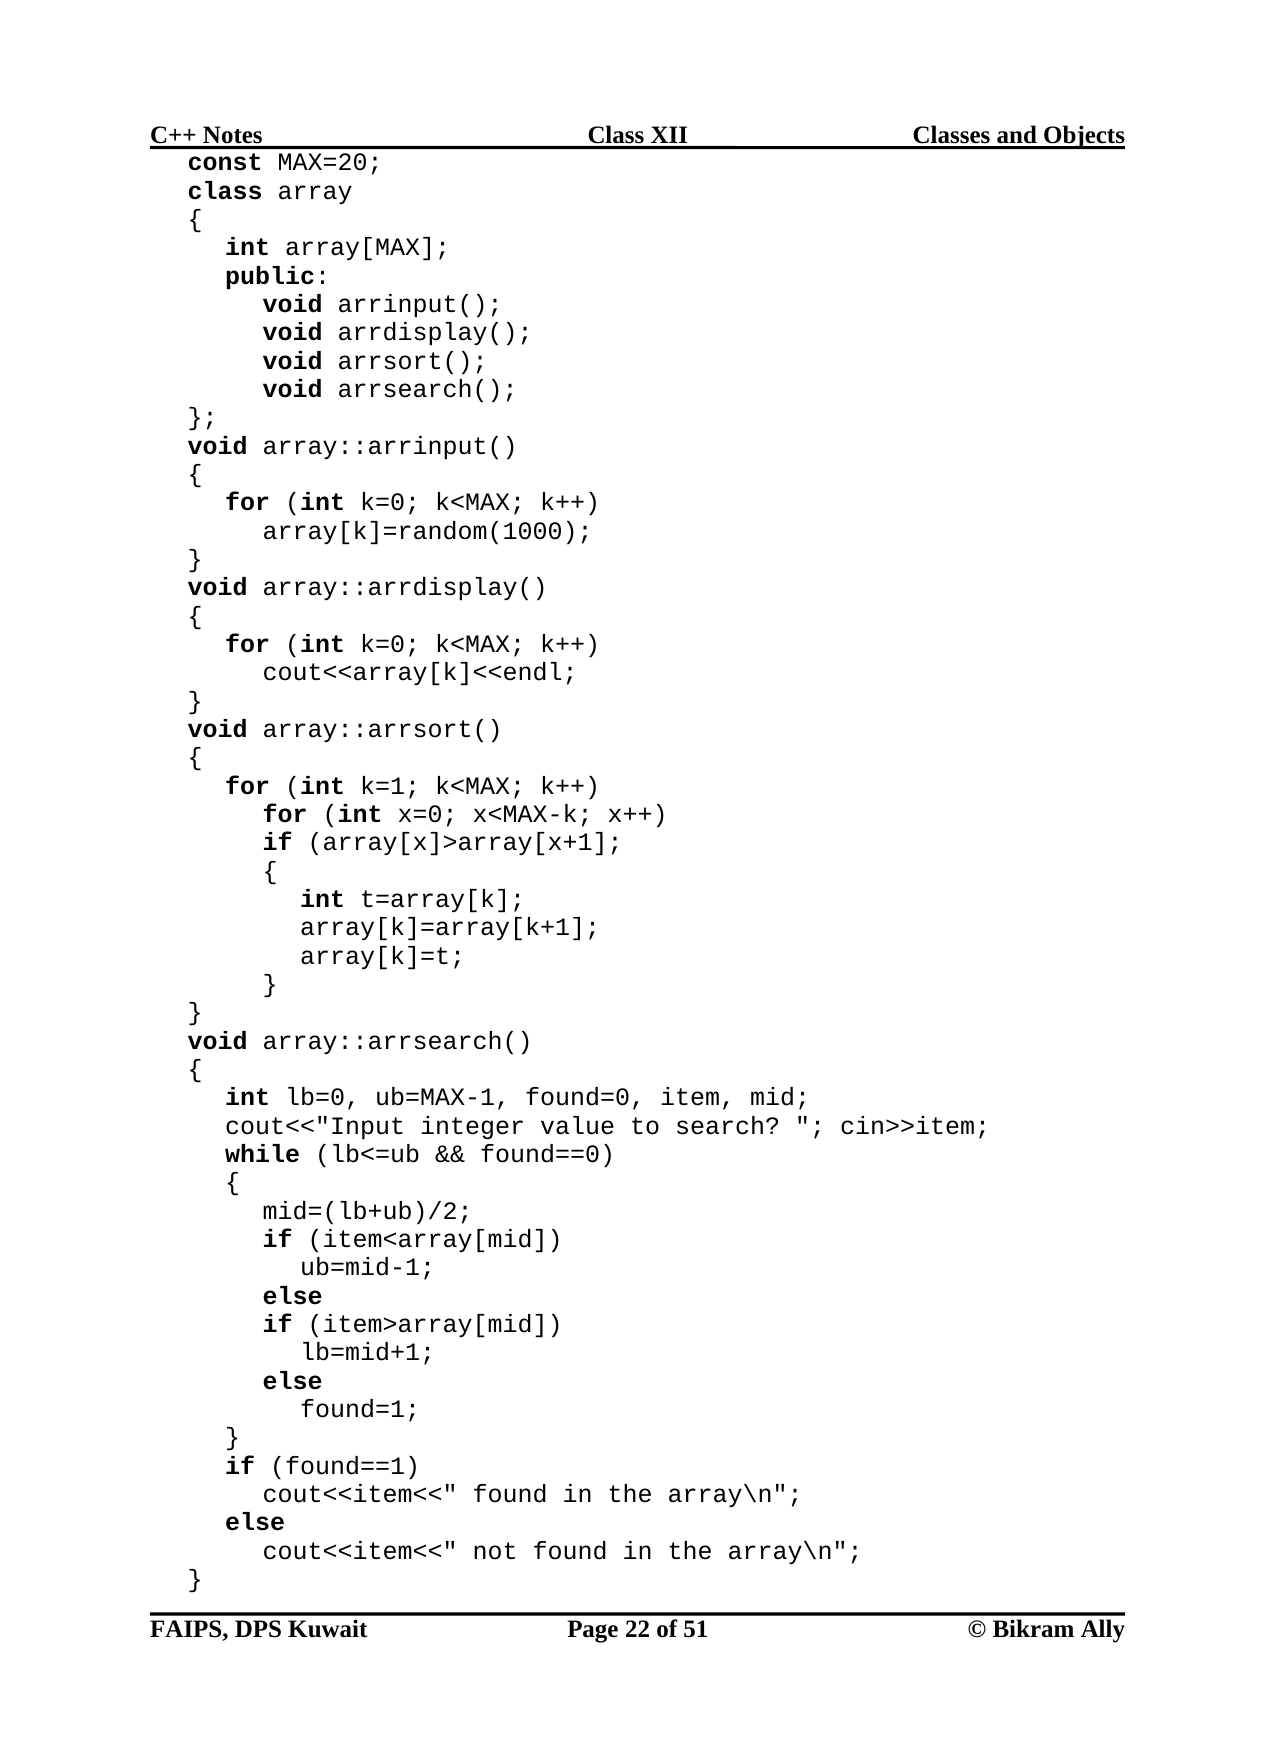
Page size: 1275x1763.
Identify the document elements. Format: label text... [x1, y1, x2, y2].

text if (array[x]>array[x+1]; [262, 830, 1125, 858]
text found=1; [300, 1397, 1125, 1425]
text public: [225, 263, 1125, 292]
text array[k]=array[k+1]; [300, 915, 1125, 943]
text void arrdisplay(); [262, 320, 1125, 348]
text const MAX=20; [187, 150, 1125, 178]
text } [187, 1567, 1125, 1595]
text void array::arrinput() [187, 433, 1125, 462]
text cout<<array[k]<<endl; [262, 660, 1125, 688]
text for (int k=0; k<MAX; k++) [225, 490, 1125, 518]
text { [187, 745, 1125, 773]
text } [262, 972, 1125, 1000]
text else [225, 1510, 1125, 1538]
text { [187, 1057, 1125, 1085]
text { [187, 462, 1125, 490]
text int array[MAX]; [225, 235, 1125, 263]
text { [262, 858, 1125, 887]
text lb=mid+1; [300, 1340, 1125, 1368]
text void array::arrsort() [187, 717, 1125, 745]
text } [187, 688, 1125, 717]
text else [262, 1368, 1125, 1397]
text array[k]=t; [300, 943, 1125, 972]
text { [187, 603, 1125, 632]
text for (int k=1; k<MAX; k++) [225, 773, 1125, 802]
text void arrsort(); [262, 348, 1125, 377]
text cout<<"Input integer value to search? "; cin>>item; [225, 1113, 1125, 1142]
text } [225, 1425, 1125, 1453]
text cout<<item<<" not found in the array\n"; [262, 1538, 1125, 1567]
text cout<<item<<" found in the array\n"; [262, 1482, 1125, 1510]
text mid=(lb+ub)/2; [262, 1198, 1125, 1227]
text if (item<array[mid]) [262, 1227, 1125, 1255]
text { [225, 1170, 1125, 1198]
text class array [187, 178, 1125, 207]
text } [187, 547, 1125, 575]
text void array::arrdisplay() [187, 575, 1125, 603]
text while (lb<=ub && found==0) [225, 1142, 1125, 1170]
text else [262, 1283, 1125, 1312]
text { [187, 207, 1125, 235]
text if (item>array[mid]) [262, 1312, 1125, 1340]
text void arrsearch(); [262, 377, 1125, 405]
text if (found==1) [225, 1453, 1125, 1482]
text int t=array[k]; [300, 887, 1125, 915]
text for (int x=0; x<MAX-k; x++) [262, 802, 1125, 830]
text } [187, 1000, 1125, 1028]
text for (int k=0; k<MAX; k++) [225, 632, 1125, 660]
text }; [187, 405, 1125, 433]
text void array::arrsearch() [187, 1028, 1125, 1057]
text void arrinput(); [262, 292, 1125, 320]
text ub=mid-1; [300, 1255, 1125, 1283]
text array[k]=random(1000); [262, 518, 1125, 547]
text int lb=0, ub=MAX-1, found=0, item, mid; [225, 1085, 1125, 1113]
